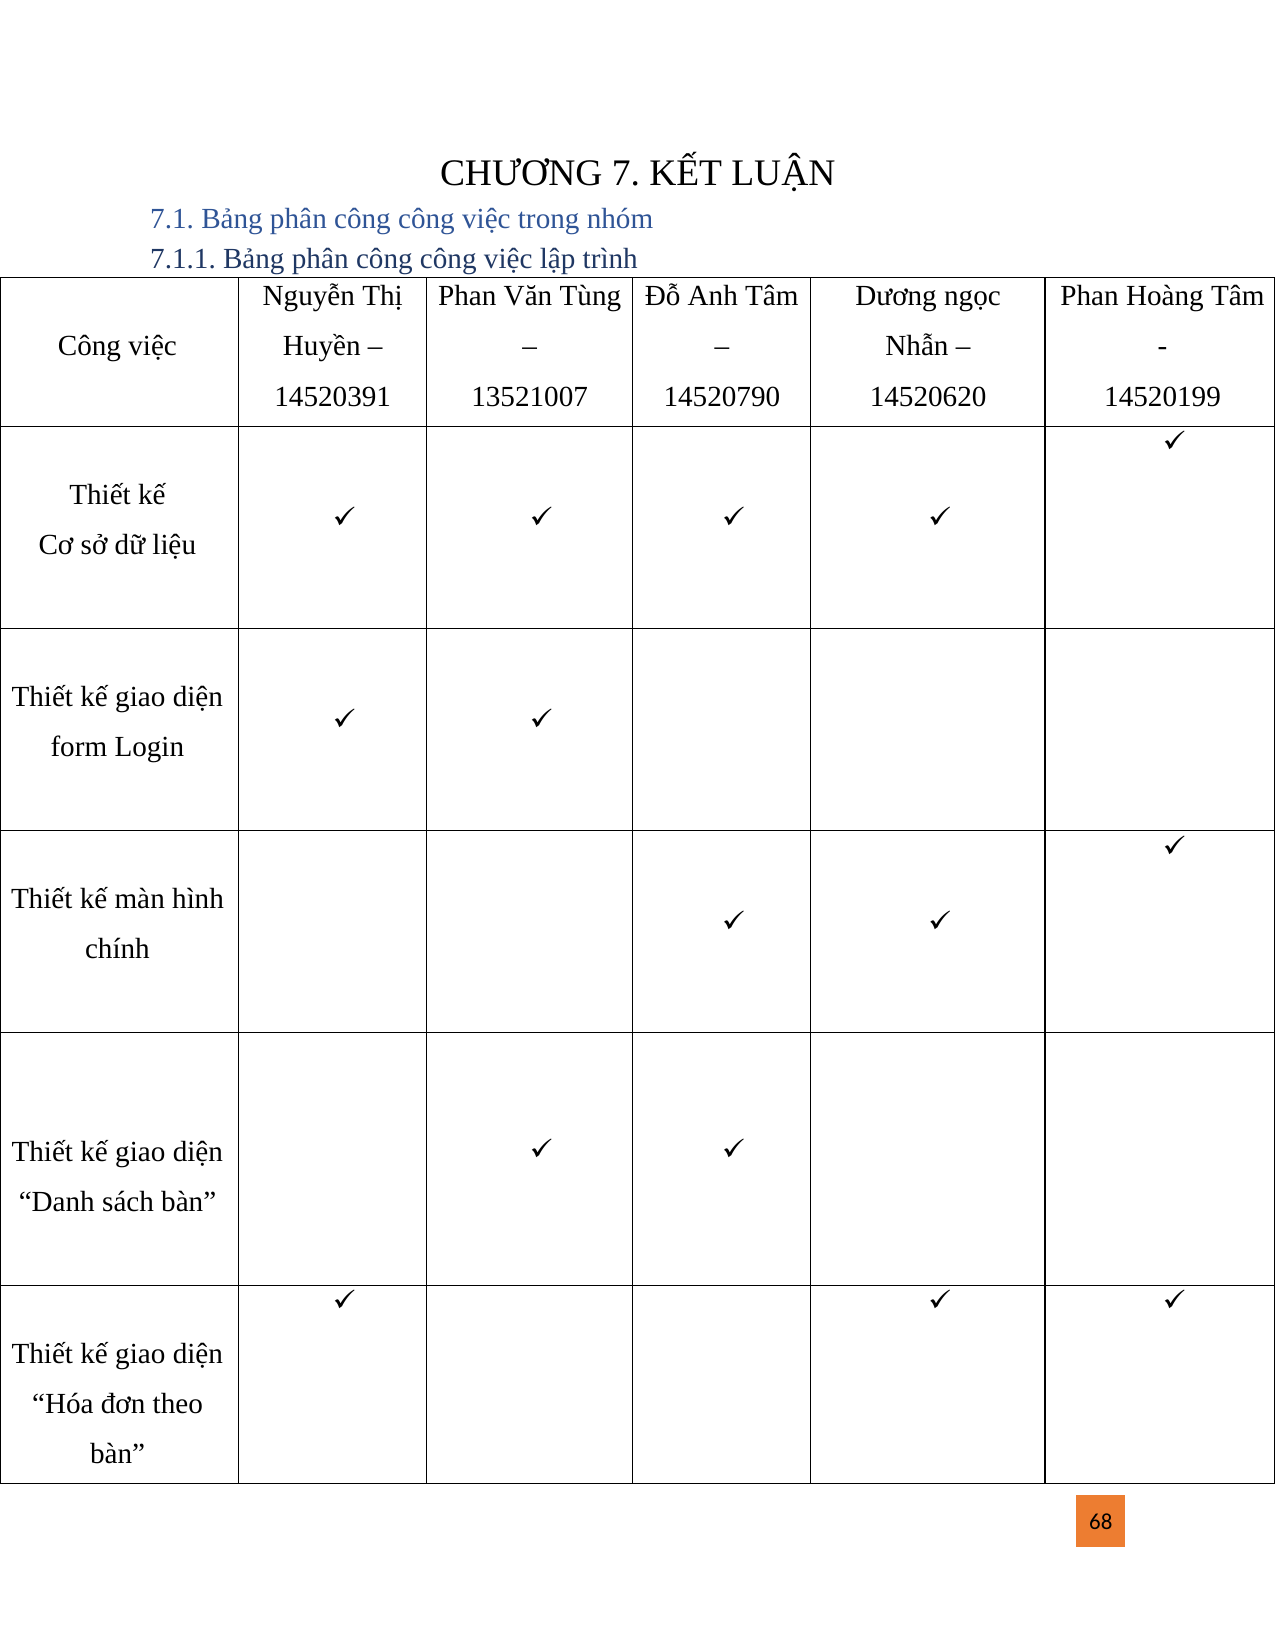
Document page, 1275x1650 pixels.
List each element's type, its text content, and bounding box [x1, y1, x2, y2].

table_cell [811, 629, 1044, 830]
table_cell [427, 831, 632, 1032]
subtitle 7.1.1. Bảng phân công công việc lập trình [150, 241, 1125, 274]
table_header Nguyễn Thị Huyền – 14520391 [239, 278, 426, 426]
subtitle 7.1. Bảng phân công công việc trong nhóm [150, 201, 1125, 234]
table_cell [1046, 831, 1274, 1032]
table_cell [633, 427, 810, 628]
table_header Đỗ Anh Tâm – 14520790 [633, 278, 810, 426]
table_header Dương ngọc Nhẫn – 14520620 [811, 278, 1044, 426]
subtitle CHƯƠNG 7. KẾT LUẬN [150, 150, 1125, 193]
table_cell [1046, 1033, 1274, 1284]
table_cell [811, 427, 1044, 628]
table_cell Thiết kế màn hình chính [1, 831, 238, 1032]
table_cell [239, 427, 426, 628]
table_cell [427, 629, 632, 830]
table_header Phan Hoàng Tâm - 14520199 [1046, 278, 1274, 426]
table_cell [633, 1033, 810, 1284]
table_cell [633, 629, 810, 830]
table_cell [427, 427, 632, 628]
table_cell Thiết kế Cơ sở dữ liệu [1, 427, 238, 628]
table_cell [427, 1286, 632, 1483]
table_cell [1, 1286, 238, 1483]
table_header Công việc [1, 278, 238, 426]
table_cell [811, 831, 1044, 1032]
table_cell [1046, 427, 1274, 628]
table_cell [1046, 1286, 1274, 1483]
table_cell [239, 629, 426, 830]
table_cell [239, 831, 426, 1032]
table_header Phan Văn Tùng – 13521007 [427, 278, 632, 426]
table_cell Thiết kế giao diện form Login [1, 629, 238, 830]
table_cell [633, 831, 810, 1032]
table_cell [633, 1286, 810, 1483]
table_cell [1046, 629, 1274, 830]
table_cell [811, 1033, 1044, 1284]
table_cell [239, 1286, 426, 1483]
table_cell Thiết kế giao diện “Danh sách bàn” [1, 1033, 238, 1284]
table_cell [427, 1033, 632, 1284]
table_cell [239, 1033, 426, 1284]
table_cell [811, 1286, 1044, 1483]
